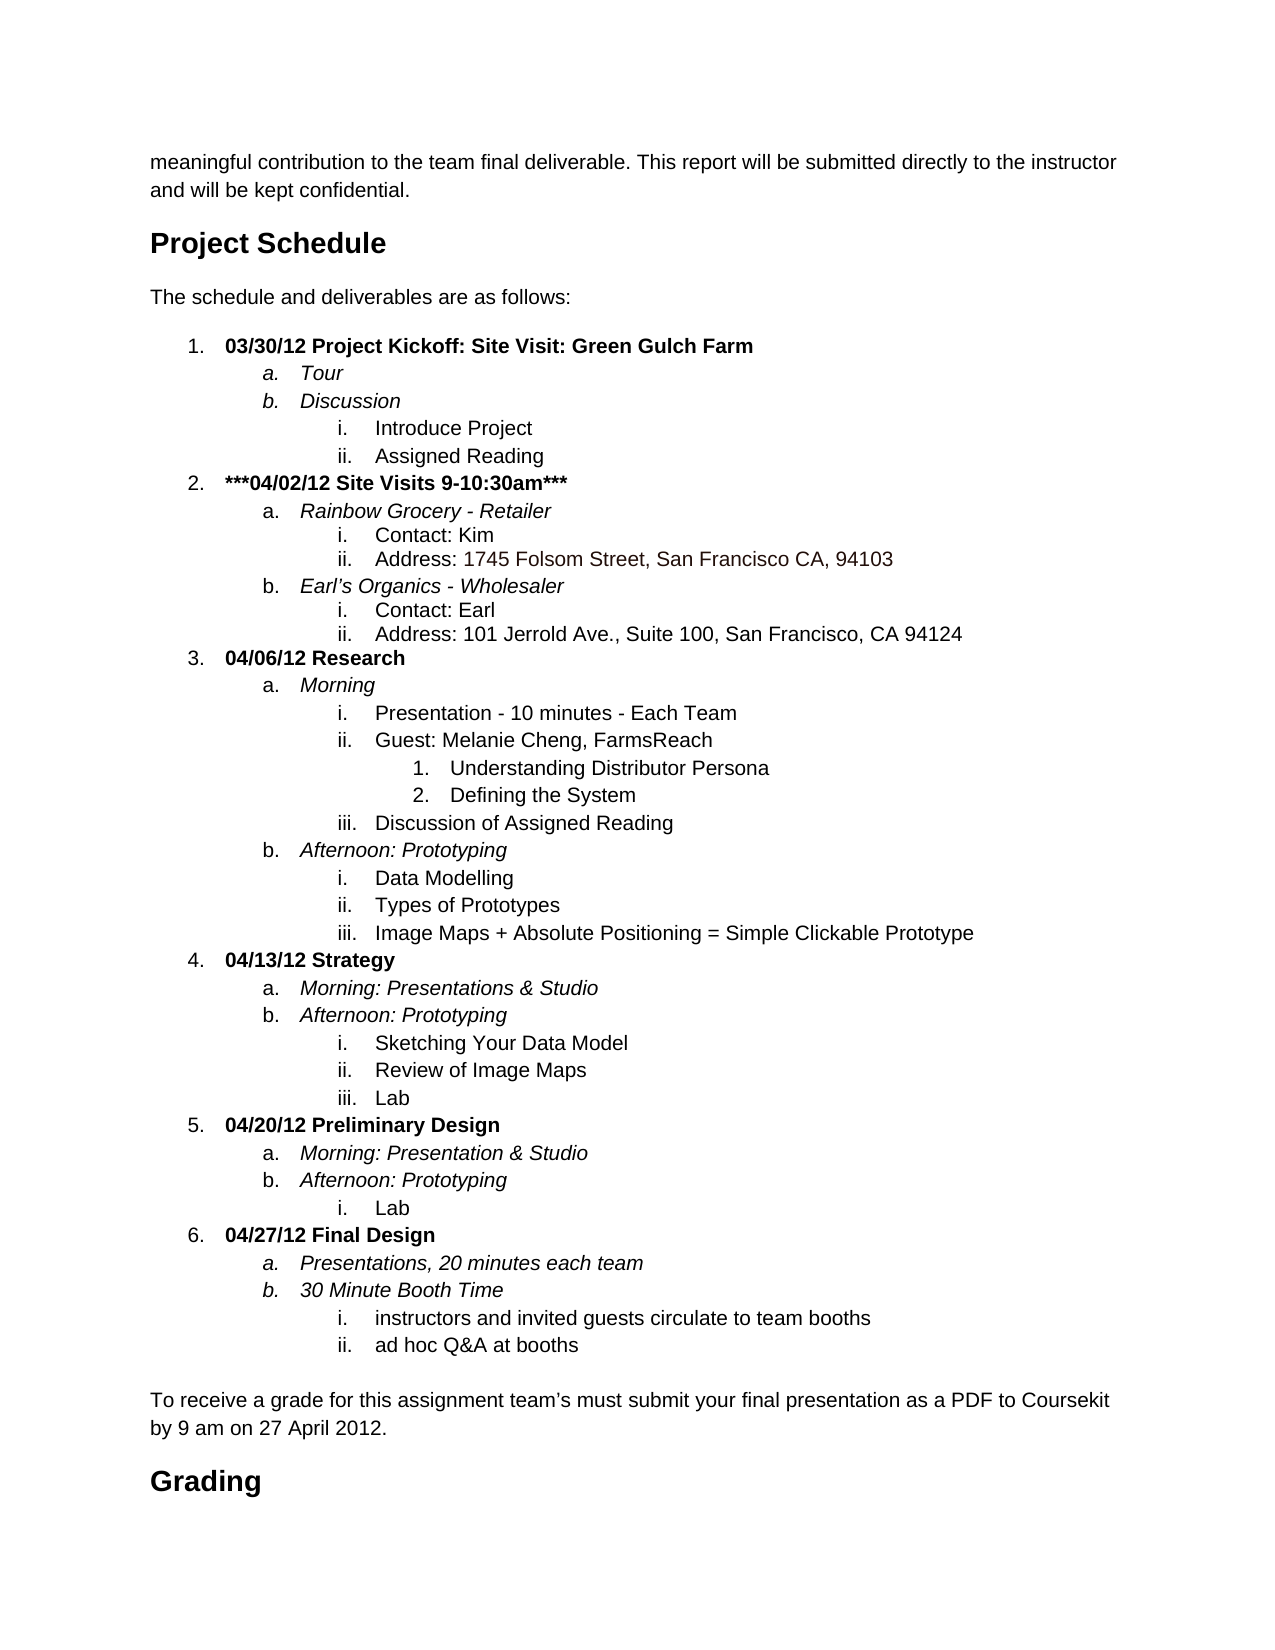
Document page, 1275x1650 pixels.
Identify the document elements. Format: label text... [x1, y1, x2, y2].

list Afternoon: Prototyping [262, 1003, 1125, 1027]
list Sketching Your Data Model [337, 1031, 1125, 1055]
list Morning [262, 673, 1125, 697]
list Morning: Presentations & Studio [262, 976, 1125, 1000]
list Earl’s Organics - Wholesaler [262, 574, 1125, 598]
list Image Maps + Absolute Positioning = Simple Clickable Prototype [337, 921, 1125, 945]
list Address: 1745 Folsom Street, San Francisco CA, 94103 [337, 546, 1125, 570]
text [150, 150, 1125, 201]
list Presentation - 10 minutes - Each Team [337, 701, 1125, 725]
list 04/06/12 Research [187, 646, 1125, 670]
list Assigned Reading [337, 443, 1125, 467]
list Address: 101 Jerrold Ave., Suite 100, San Francisco, CA 94124 [337, 622, 1125, 646]
list Lab [337, 1086, 1125, 1110]
list 04/20/12 Preliminary Design [187, 1113, 1125, 1137]
list Lab [337, 1196, 1125, 1220]
list Tour [262, 361, 1125, 385]
list Introduce Project [337, 416, 1125, 440]
list Contact: Kim [337, 522, 1125, 546]
list Understanding Distributor Persona [412, 756, 1125, 780]
list Types of Prototypes [337, 893, 1125, 917]
list Discussion [262, 388, 1125, 412]
text To receive a grade for this assignment team’s must submit your final presentation as a PDF to Coursekit by 9 am on 27 April 2012. [150, 1388, 1125, 1440]
list Contact: Earl [337, 598, 1125, 622]
list ***04/02/12 Site Visits 9-10:30am*** [187, 471, 1125, 495]
list 04/13/12 Strategy [187, 948, 1125, 972]
text The schedule and deliverables are as follows: [150, 285, 1125, 309]
subtitle Grading [150, 1464, 1125, 1498]
list Guest: Melanie Cheng, FarmsReach [337, 728, 1125, 752]
list 30 Minute Booth Time [262, 1278, 1125, 1302]
subtitle Project Schedule [150, 226, 1125, 259]
list Data Modelling [337, 866, 1125, 890]
list ad hoc Q&A at booths [337, 1333, 1125, 1357]
list Review of Image Maps [337, 1058, 1125, 1082]
list 04/27/12 Final Design [187, 1223, 1125, 1247]
list Afternoon: Prototyping [262, 1168, 1125, 1192]
list Presentations, 20 minutes each team [262, 1251, 1125, 1275]
list Afternoon: Prototyping [262, 838, 1125, 862]
list instructors and invited guests circulate to team booths [337, 1306, 1125, 1330]
list Morning: Presentation & Studio [262, 1141, 1125, 1165]
list Rainbow Grocery - Retailer [262, 498, 1125, 522]
list Defining the System [412, 783, 1125, 807]
list Discussion of Assigned Reading [337, 811, 1125, 835]
list 03/30/12 Project Kickoff: Site Visit: Green Gulch Farm [187, 333, 1125, 357]
